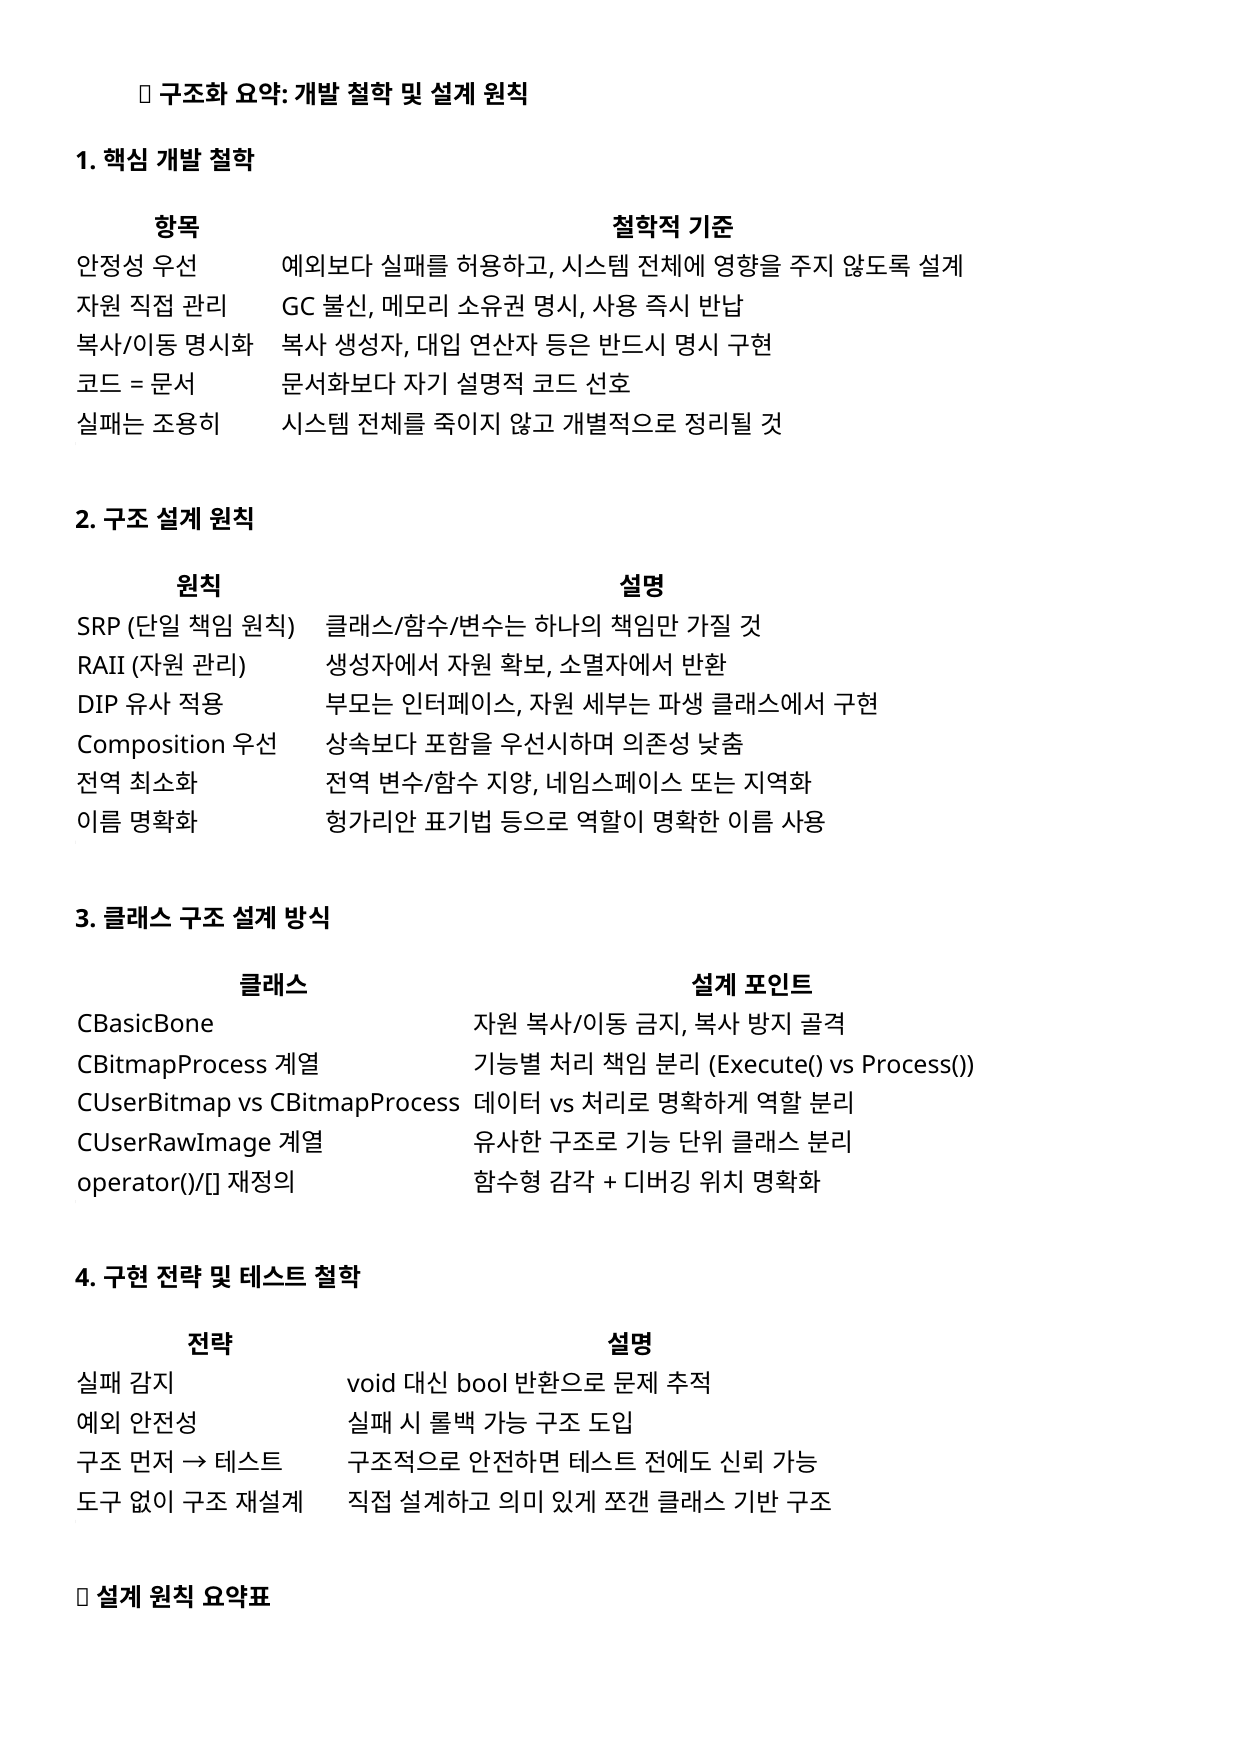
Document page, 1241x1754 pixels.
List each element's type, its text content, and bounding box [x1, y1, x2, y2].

table_header 원칙 [75, 565, 323, 604]
text ✅ 구조화 요약: 개발 철학 및 설계 원칙 [137, 75, 1165, 111]
table_header 클래스 [75, 964, 472, 1003]
table_cell CBasicBone [75, 1003, 472, 1042]
table_cell DIP 유사 적용 [75, 683, 323, 723]
table_cell 클래스/함수/변수는 하나의 책임만 가질 것 [324, 605, 961, 644]
table_cell 생성자에서 자원 확보, 소멸자에서 반환 [324, 644, 961, 683]
table_cell 자원 복사/이동 금지, 복사 방지 골격 [472, 1003, 1033, 1042]
table_cell 복사 생성자, 대입 연산자 등은 반드시 명시 구현 [280, 324, 1068, 363]
table_cell 유사한 구조로 기능 단위 클래스 분리 [472, 1121, 1033, 1161]
table_cell 문서화보다 자기 설명적 코드 선호 [280, 363, 1068, 403]
table_cell operator()/[] 재정의 [75, 1161, 472, 1200]
table_cell 안정성 우선 [75, 245, 280, 284]
table_cell CUserRawImage 계열 [75, 1121, 472, 1161]
table_cell 실패 시 롤백 가능 구조 도입 [345, 1402, 916, 1441]
table_cell 전역 최소화 [75, 762, 323, 801]
table_cell Composition 우선 [75, 723, 323, 762]
table_cell CBitmapProcess 계열 [75, 1043, 472, 1082]
table_cell 구조적으로 안전하면 테스트 전에도 신뢰 가능 [345, 1441, 916, 1481]
table_cell RAII (자원 관리) [75, 644, 323, 683]
text 1. 핵심 개발 철학 [75, 140, 1165, 177]
table_cell 도구 없이 구조 재설계 [75, 1481, 345, 1520]
table_cell 상속보다 포함을 우선시하며 의존성 낮춤 [324, 723, 961, 762]
table_cell 시스템 전체를 죽이지 않고 개별적으로 정리될 것 [280, 403, 1068, 442]
table_cell 코드 = 문서 [75, 363, 280, 403]
table_cell 이름 명확화 [75, 801, 323, 841]
table_cell GC 불신, 메모리 소유권 명시, 사용 즉시 반납 [280, 285, 1068, 324]
text 🧭 설계 원칙 요약표 [75, 1577, 1165, 1614]
text 3. 클래스 구조 설계 방식 [75, 898, 1165, 934]
table_cell 기능별 처리 책임 분리 (Execute() vs Process()) [472, 1043, 1033, 1082]
table_header 설명 [324, 565, 961, 604]
table_cell SRP (단일 책임 원칙) [75, 605, 323, 644]
table_cell CUserBitmap vs CBitmapProcess [75, 1082, 472, 1121]
table_header 항목 [75, 206, 280, 245]
table_cell 헝가리안 표기법 등으로 역할이 명확한 이름 사용 [324, 801, 961, 841]
table_cell 전역 변수/함수 지양, 네임스페이스 또는 지역화 [324, 762, 961, 801]
table_cell 함수형 감각 + 디버깅 위치 명확화 [472, 1161, 1033, 1200]
table_header 철학적 기준 [280, 206, 1068, 245]
table_cell 부모는 인터페이스, 자원 세부는 파생 클래스에서 구현 [324, 683, 961, 723]
table_header 설명 [345, 1323, 916, 1362]
table_header 설계 포인트 [472, 964, 1033, 1003]
table_cell 실패는 조용히 [75, 403, 280, 442]
table_cell 복사/이동 명시화 [75, 324, 280, 363]
table_cell 데이터 vs 처리로 명확하게 역할 분리 [472, 1082, 1033, 1121]
table_cell 구조 먼저 → 테스트 [75, 1441, 345, 1481]
table_cell 예외 안전성 [75, 1402, 345, 1441]
table_cell 실패 감지 [75, 1363, 345, 1402]
text 2. 구조 설계 원칙 [75, 500, 1165, 536]
text 4. 구현 전략 및 테스트 철학 [75, 1258, 1165, 1294]
table_cell 직접 설계하고 의미 있게 쪼갠 클래스 기반 구조 [345, 1481, 916, 1520]
table_cell 자원 직접 관리 [75, 285, 280, 324]
table_header 전략 [75, 1323, 345, 1362]
table_cell void 대신 bool 반환으로 문제 추적 [345, 1363, 916, 1402]
table_cell 예외보다 실패를 허용하고, 시스템 전체에 영향을 주지 않도록 설계 [280, 245, 1068, 284]
